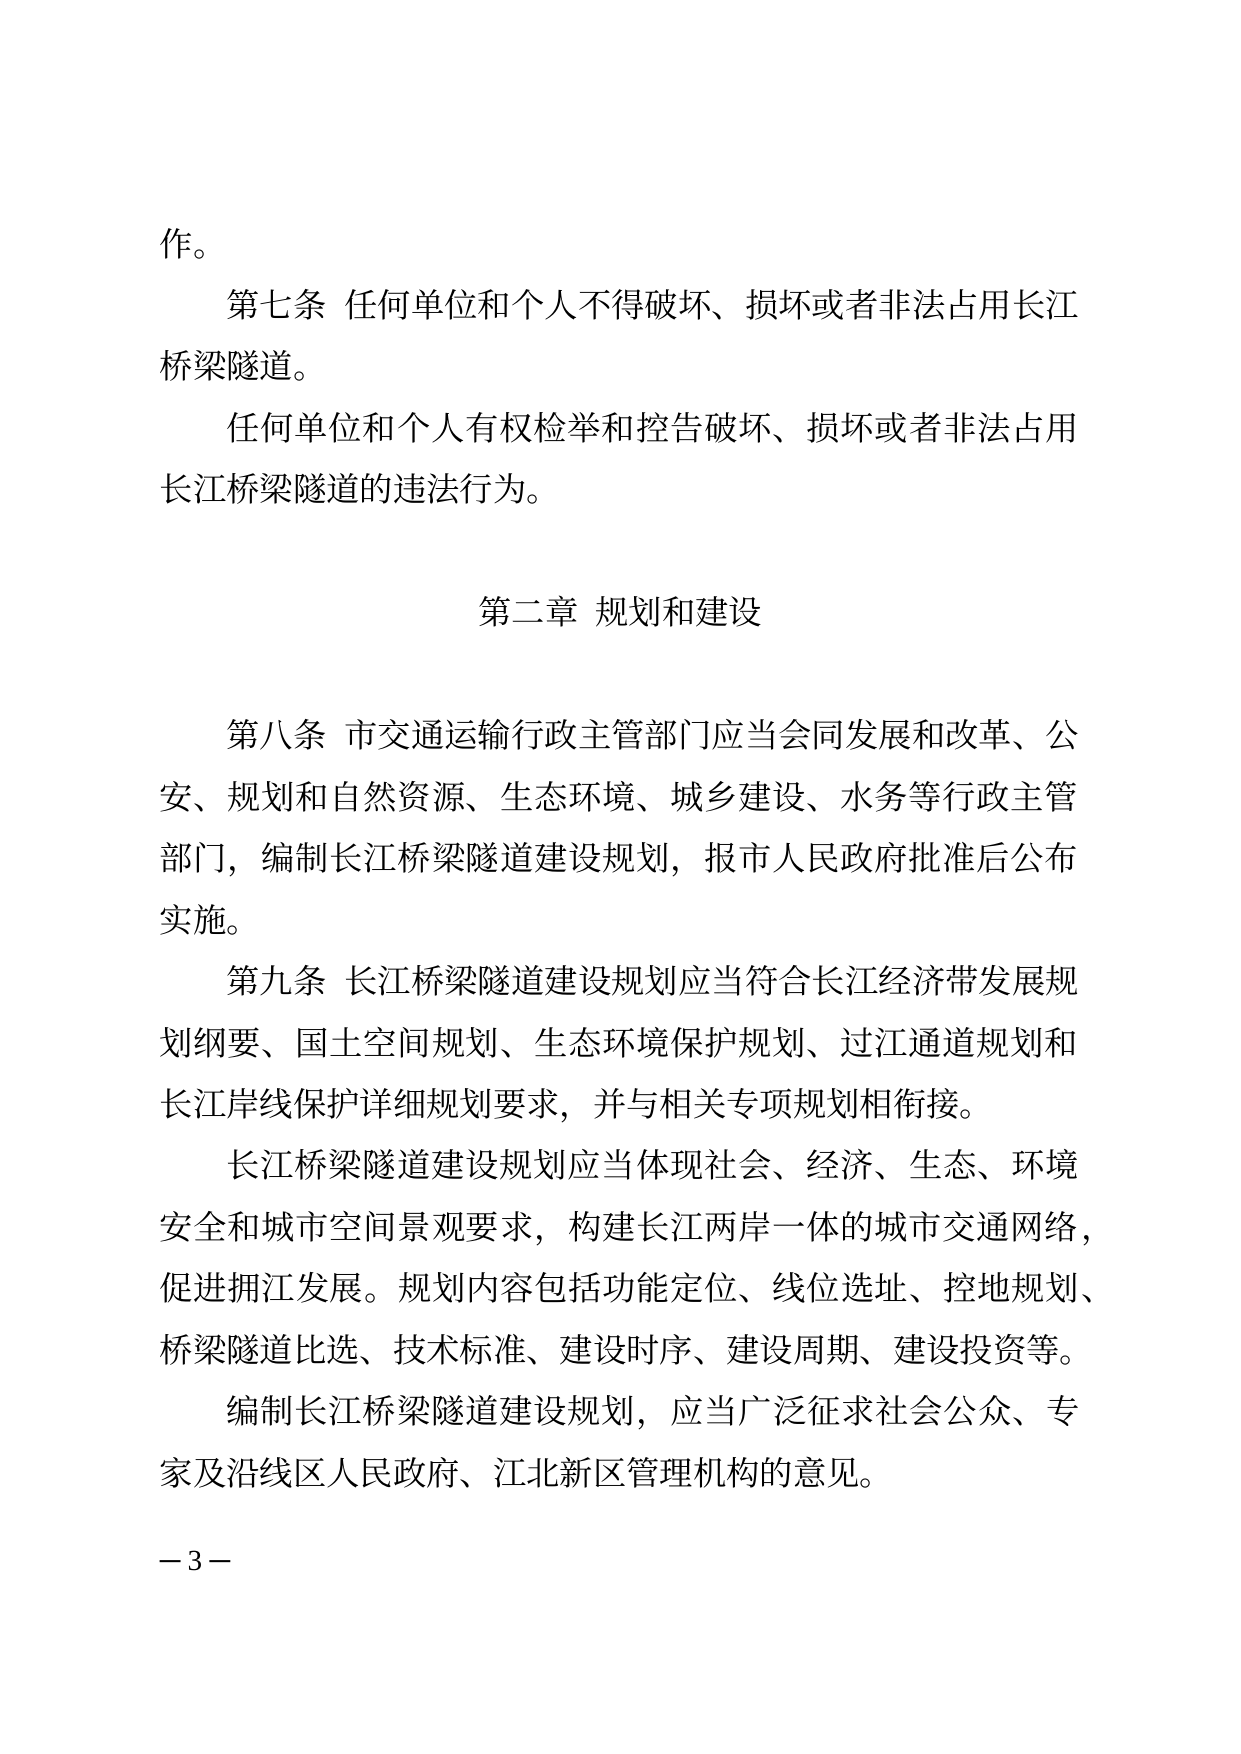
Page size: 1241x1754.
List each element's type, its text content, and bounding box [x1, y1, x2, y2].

text 任何单位和个人有权检举和控告破坏、损坏或者非法占用长江桥梁隧道的违法行为。 [159, 391, 1081, 514]
text 编制长江桥梁隧道建设规划，应当广泛征求社会公众、专家及沿线区人民政府、江北新区管理机构的意见。 [159, 1374, 1081, 1497]
text 第八条 市交通运输行政主管部门应当会同发展和改革、公安、规划和自然资源、生态环境、城乡建设、水务等行政主管部门，编制长江桥梁隧道建设规划，报市人民政府批准后公布实施。 [159, 698, 1081, 944]
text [159, 207, 1081, 268]
text 第二章 规划和建设 [159, 576, 1081, 637]
text 第七条 任何单位和个人不得破坏、损坏或者非法占用长江桥梁隧道。 [159, 268, 1081, 391]
text 第九条 长江桥梁隧道建设规划应当符合长江经济带发展规划纲要、国土空间规划、生态环境保护规划、过江通道规划和长江岸线保护详细规划要求，并与相关专项规划相衔接。 [159, 944, 1081, 1129]
text 长江桥梁隧道建设规划应当体现社会、经济、生态、环境、安全和城市空间景观要求，构建长江两岸一体的城市交通网络，促进拥江发展。规划内容包括功能定位、线位选址、控地规划、桥梁隧道比选、技术标准、建设时序、建设周期、建设投资等。 [159, 1129, 1081, 1374]
